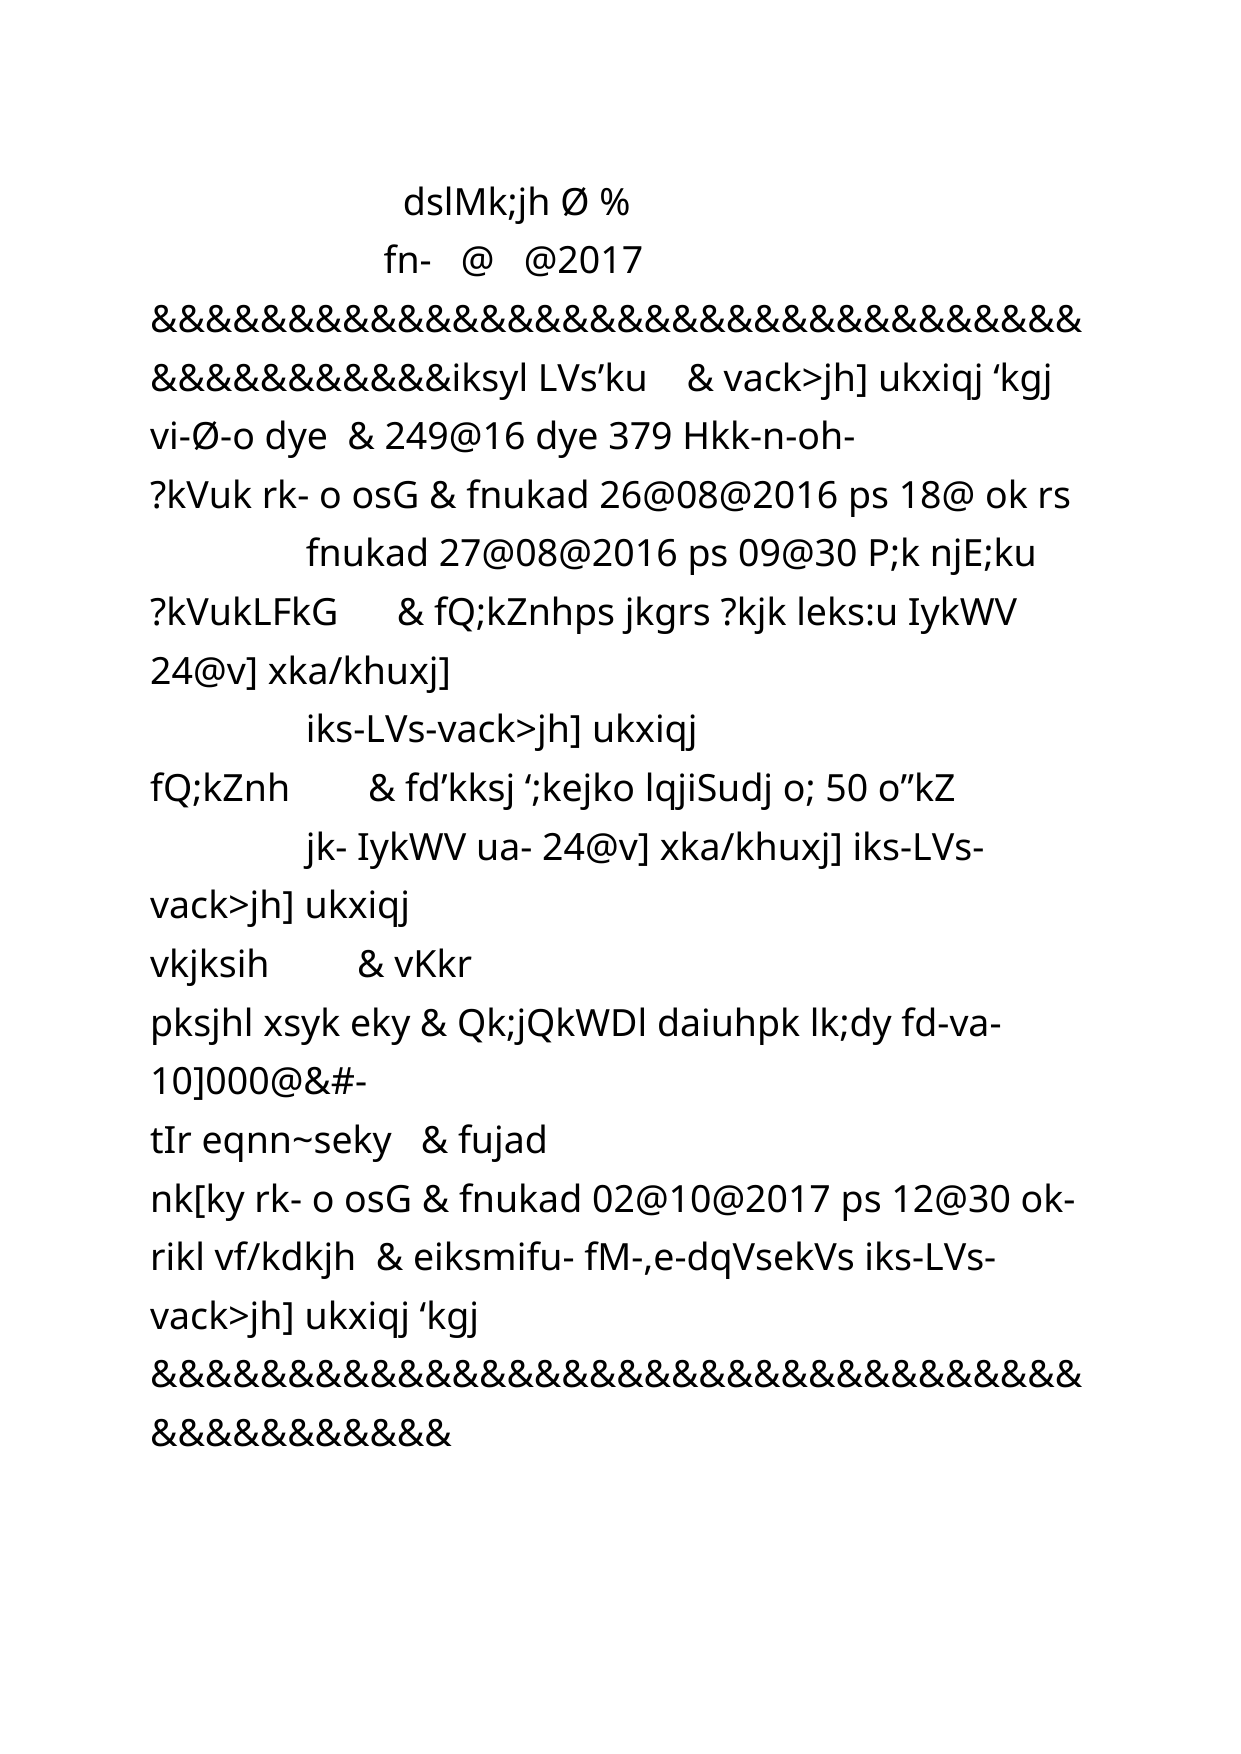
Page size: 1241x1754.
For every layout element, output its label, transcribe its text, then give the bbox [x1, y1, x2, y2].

text tIr eqnn~seky & fujad [150, 1113, 1090, 1164]
text jk- IykWV ua- 24@v] xka/khuxj] iks-LVs-vack>jh] ukxiqj [150, 820, 1090, 930]
text fQ;kZnh & fd’kksj ‘;kejko lqjiSudj o; 50 o”kZ [150, 761, 1090, 812]
text &&&&&&&&&&&&&&&&&&&&&&&&&&&&&&&&&&&&&&&&&&&&& [150, 1348, 1090, 1457]
text rikl vf/kdkjh & eiksmifu- fM-,e-dqVsekVs iks-LVs-vack>jh] ukxiqj ‘kgj [150, 1231, 1090, 1340]
text iks-LVs-vack>jh] ukxiqj [150, 703, 1090, 754]
text vi-Ø-o dye & 249@16 dye 379 Hkk-n-oh- [150, 409, 1090, 461]
text &&&&&&&&&&&&&&&&&&&&&&&&&&&&&&&&&&&&&&&&&&&&&iksyl LVs’ku & vack>jh] ukxiqj ‘kgj [150, 292, 1090, 402]
text fnukad 27@08@2016 ps 09@30 P;k njE;ku [150, 527, 1090, 578]
text nk[ky rk- o osG & fnukad 02@10@2017 ps 12@30 ok- [150, 1172, 1090, 1223]
text ?kVuk rk- o osG & fnukad 26@08@2016 ps 18@ ok rs [150, 468, 1090, 519]
text ?kVukLFkG & fQ;kZnhps jkgrs ?kjk leks:u IykWV 24@v] xka/khuxj] [150, 585, 1090, 695]
text vkjksih & vKkr [150, 937, 1090, 988]
text pksjhl xsyk eky & Qk;jQkWDl daiuhpk lk;dy fd-va- 10]000@&#- [150, 996, 1090, 1106]
text fn- @ @2017 [150, 233, 1090, 284]
text dslMk;jh Ø % [150, 175, 1090, 226]
